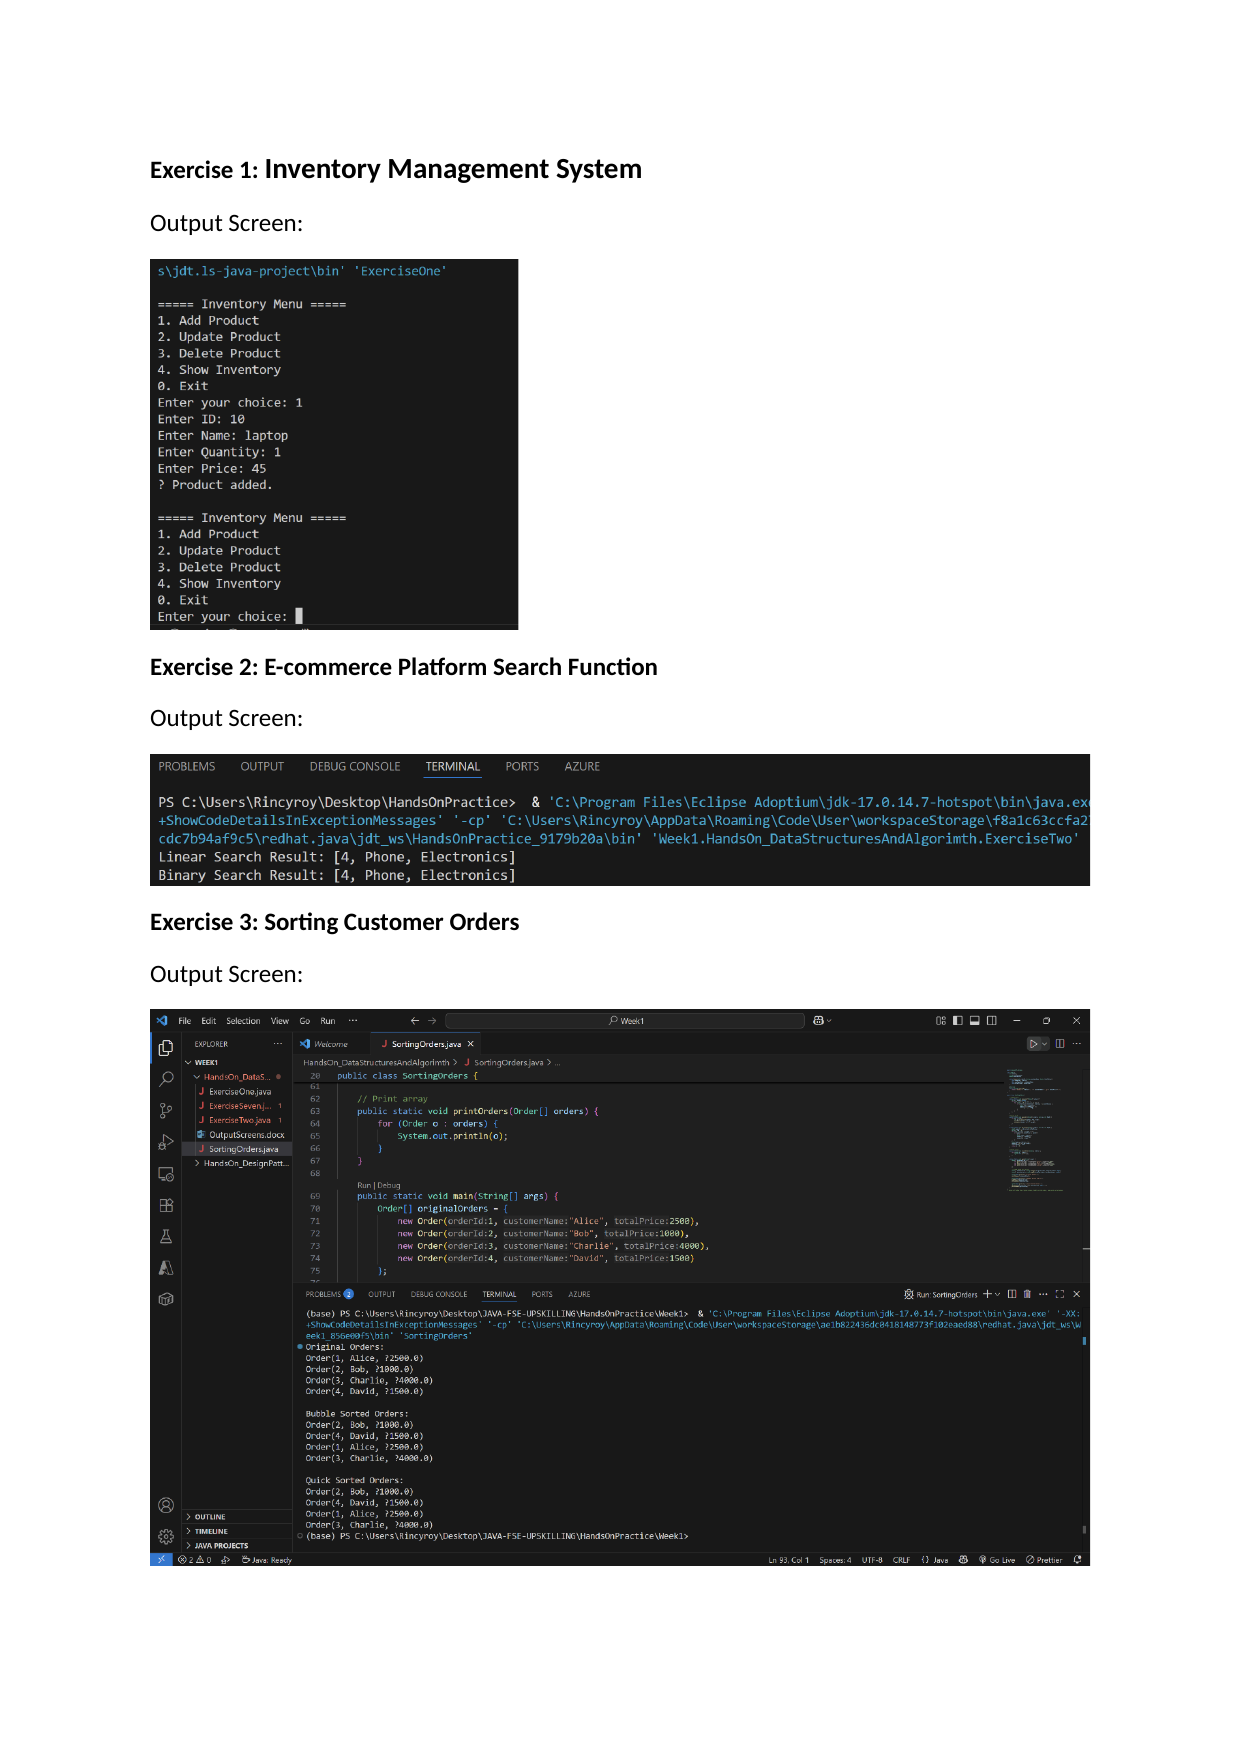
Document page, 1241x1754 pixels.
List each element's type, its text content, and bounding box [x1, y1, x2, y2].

text Output Screen: [150, 208, 1090, 238]
text Output Screen: [150, 702, 1090, 733]
text Exercise 2: E-commerce Platform Search Function [150, 651, 1090, 681]
text Exercise 1: Inventory Management System [150, 150, 1090, 186]
text Exercise 3: Sorting Customer Orders [150, 906, 1090, 937]
text Output Screen: [150, 958, 1090, 989]
picture [150, 754, 1091, 886]
picture [150, 1009, 1091, 1566]
picture [150, 259, 519, 630]
